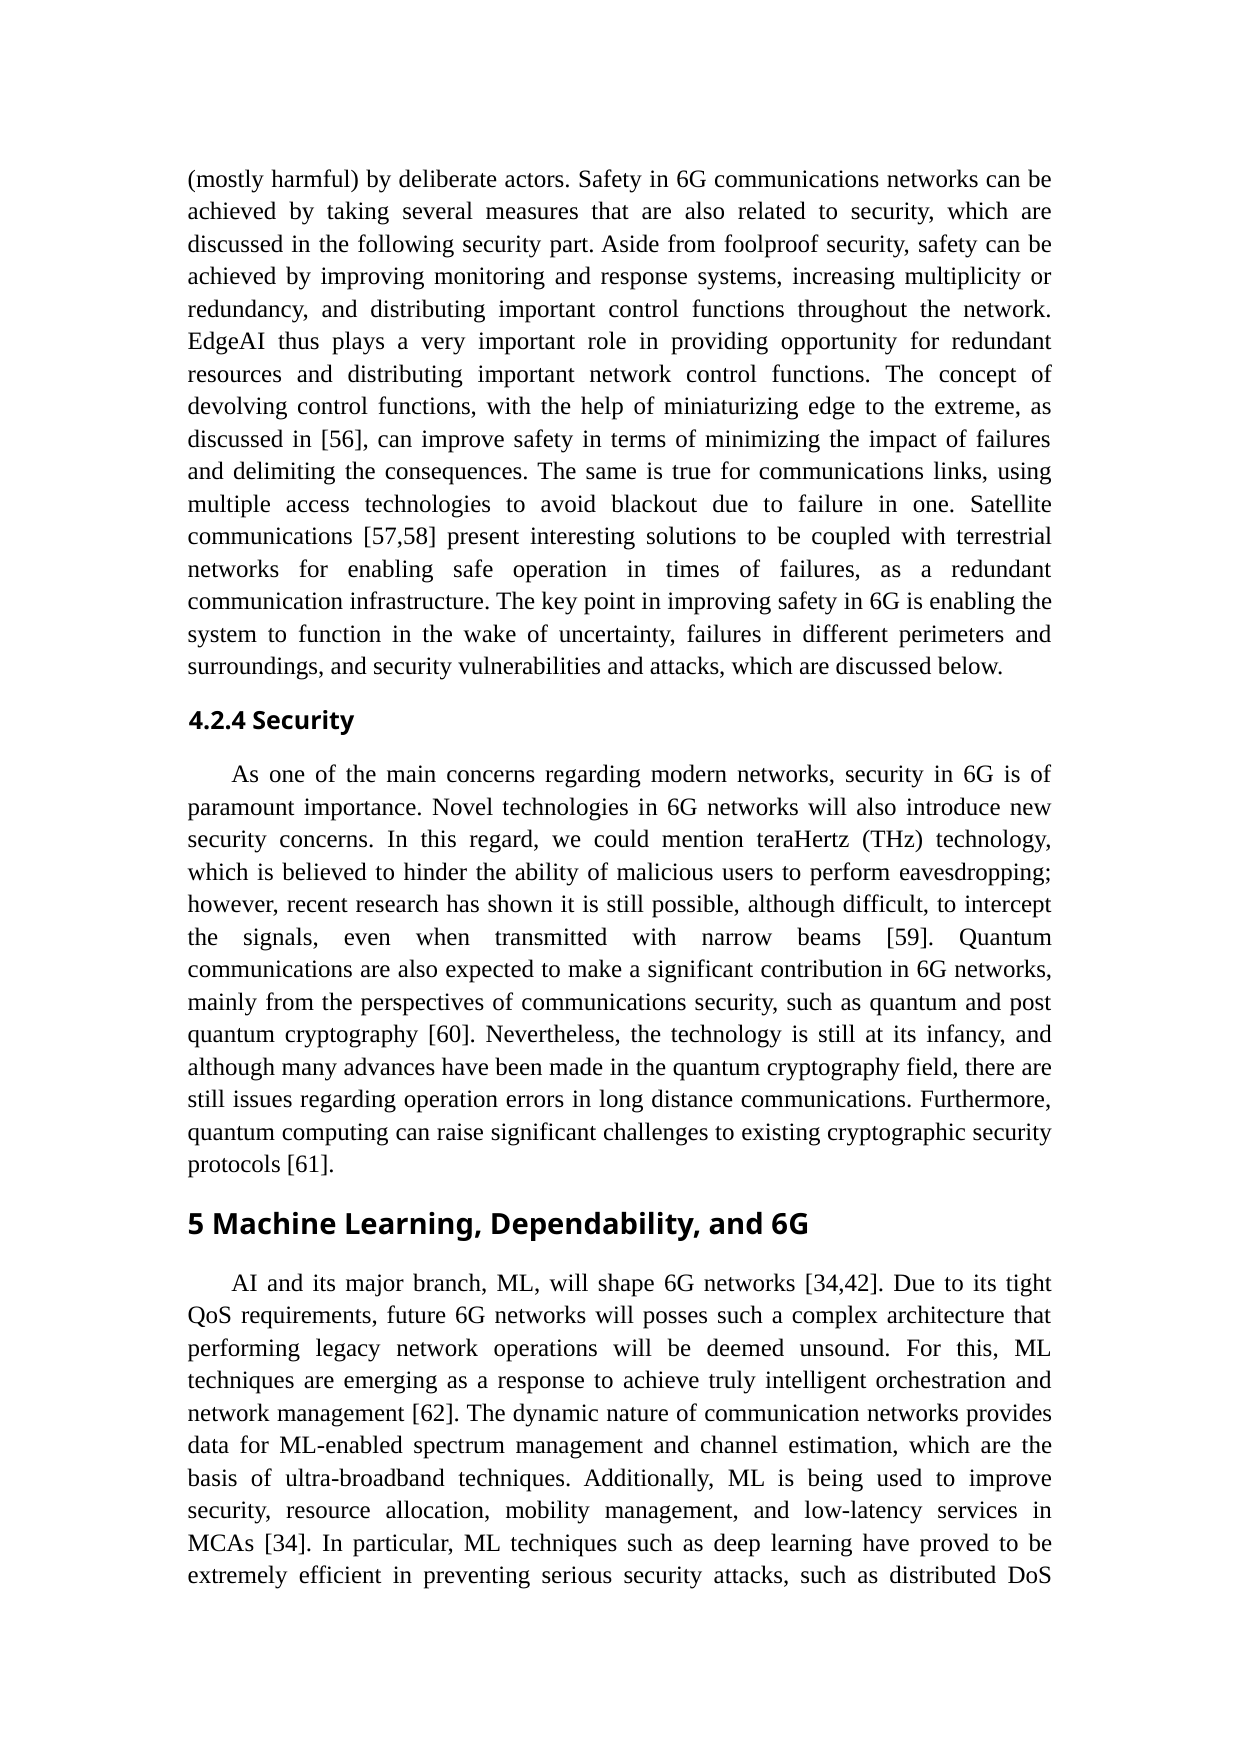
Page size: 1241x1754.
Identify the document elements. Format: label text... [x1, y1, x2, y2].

subtitle 4.2.4 Security [189, 687, 1053, 752]
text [187, 1266, 1053, 1591]
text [187, 162, 1053, 682]
text As one of the main concerns regarding modern networks, security in 6G is of paramount importance. Novel technologies in 6G networks will also introduce new security concerns. In this regard, we could mention teraHertz (THz) technology, which is believed to hinder the ability of malicious users to perform eavesdropping; however, recent research has shown it is still possible, although difficult, to intercept the signals, even when transmitted with narrow beams [59]. Quantum communications are also expected to make a significant contribution in 6G networks, mainly from the perspectives of communications security, such as quantum and post quantum cryptography [60]. Nevertheless, the technology is still at its infancy, and although many advances have been made in the quantum cryptography field, there are still issues regarding operation errors in long distance communications. Furthermore, quantum computing can raise significant challenges to existing cryptographic security protocols [61]. [187, 757, 1053, 1180]
subtitle 5 Machine Learning, Dependability, and 6G [187, 1190, 1014, 1255]
